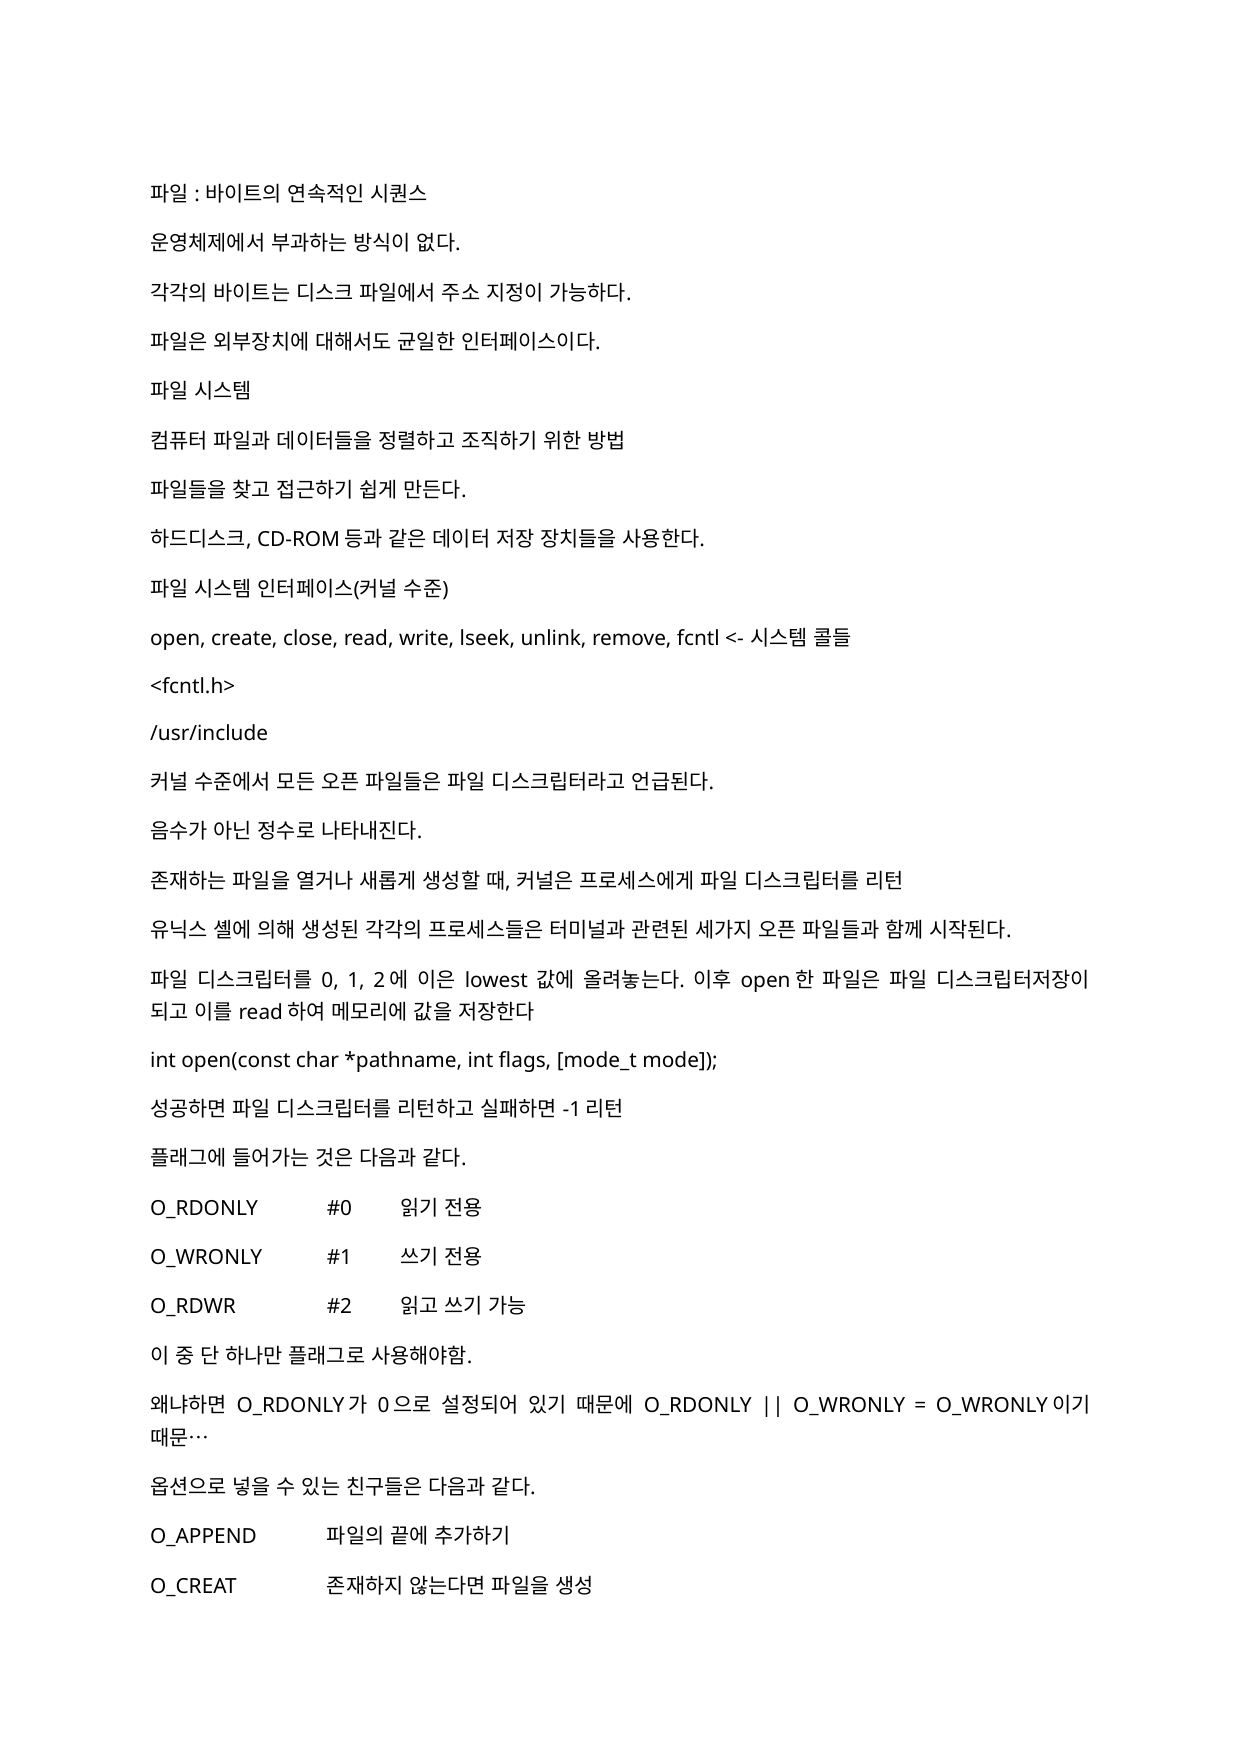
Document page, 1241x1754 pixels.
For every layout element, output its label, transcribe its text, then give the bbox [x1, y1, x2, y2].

text 운영체제에서 부과하는 방식이 없다. [150, 227, 1090, 257]
text 성공하면 파일 디스크립터를 리턴하고 실패하면 -1리턴 [150, 1092, 1090, 1122]
text 옵션으로 넣을 수 있는 친구들은 다음과 같다. [150, 1470, 1090, 1501]
text 파일 시스템 [150, 375, 1090, 405]
text 파일들을 찾고 접근하기 쉽게 만든다. [150, 473, 1090, 503]
text 왜냐하면 O_RDONLY가 0으로 설정되어 있기 때문에 O_RDONLY || O_WRONLY = O_WRONLY이기 때문… [150, 1388, 1090, 1451]
text <fcntl.h> [150, 671, 1090, 699]
text 파일 시스템 인터페이스(커널 수준) [150, 572, 1090, 602]
text 각각의 바이트는 디스크 파일에서 주소 지정이 가능하다. [150, 276, 1090, 306]
text 음수가 아닌 정수로 나타내진다. [150, 815, 1090, 845]
text 파일 디스크립터를 0, 1, 2에 이은 lowest 값에 올려놓는다. 이후 open한 파일은 파일 디스크립터저장이 되고 이를 read하여 메모리에 값을 저장한다 [150, 963, 1090, 1026]
text O_APPEND 파일의 끝에 추가하기 [150, 1520, 1090, 1550]
text int open(const char *pathname, int flags, [mode_t mode]); [150, 1045, 1090, 1073]
text O_RDONLY #0 읽기 전용 [150, 1191, 1090, 1221]
text open, create, close, read, write, lseek, unlink, remove, fcntl <- 시스템 콜들 [150, 621, 1090, 652]
text /usr/include [150, 718, 1090, 746]
text 컴퓨터 파일과 데이터들을 정렬하고 조직하기 위한 방법 [150, 424, 1090, 454]
text 유닉스 셸에 의해 생성된 각각의 프로세스들은 터미널과 관련된 세가지 오픈 파일들과 함께 시작된다. [150, 913, 1090, 944]
text 존재하는 파일을 열거나 새롭게 생성할 때, 커널은 프로세스에게 파일 디스크립터를 리턴 [150, 864, 1090, 894]
text 이 중 단 하나만 플래그로 사용해야함. [150, 1339, 1090, 1369]
text O_CREAT 존재하지 않는다면 파일을 생성 [150, 1569, 1090, 1599]
text 파일은 외부장치에 대해서도 균일한 인터페이스이다. [150, 325, 1090, 356]
text 파일 : 바이트의 연속적인 시퀀스 [150, 177, 1090, 207]
text 플래그에 들어가는 것은 다음과 같다. [150, 1142, 1090, 1172]
text O_RDWR #2 읽고 쓰기 가능 [150, 1290, 1090, 1320]
text 커널 수준에서 모든 오픈 파일들은 파일 디스크립터라고 언급된다. [150, 765, 1090, 796]
text 하드디스크, CD-ROM등과 같은 데이터 저장 장치들을 사용한다. [150, 523, 1090, 553]
text O_WRONLY #1 쓰기 전용 [150, 1240, 1090, 1271]
